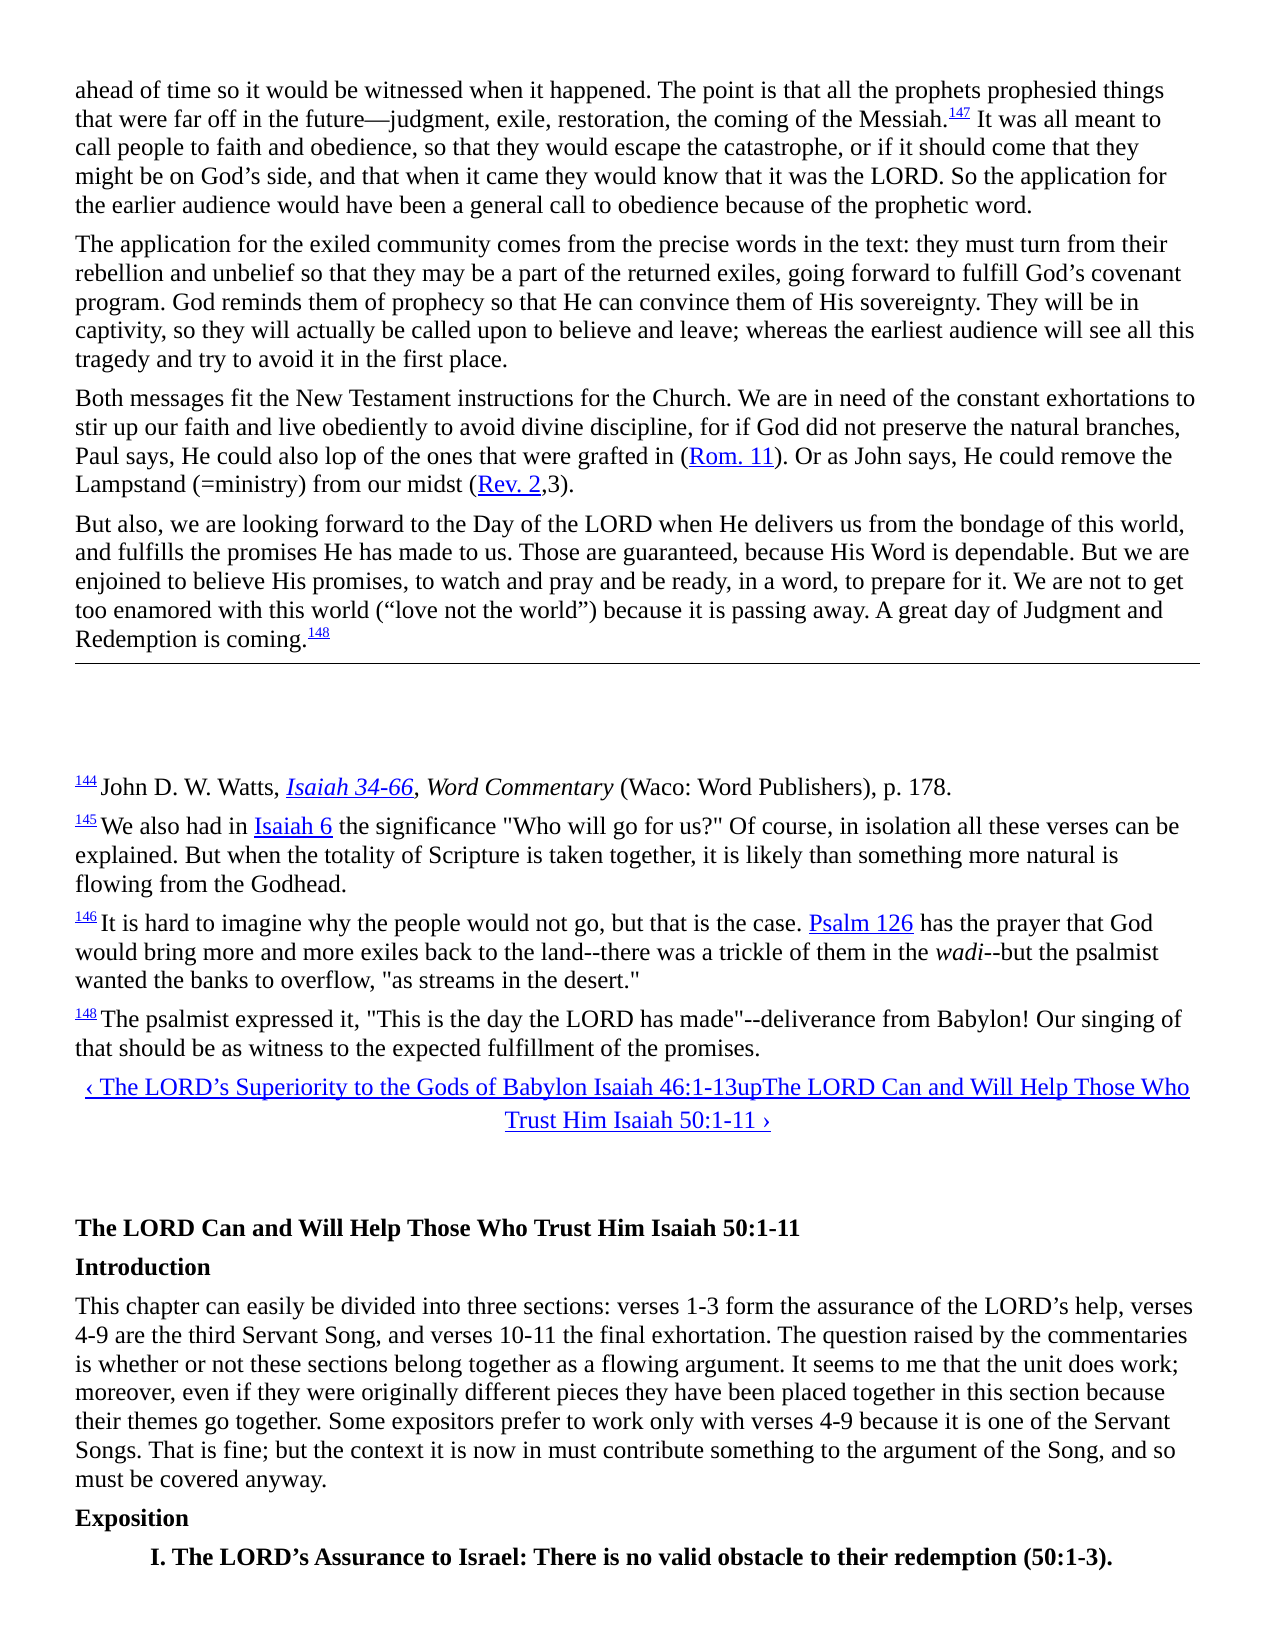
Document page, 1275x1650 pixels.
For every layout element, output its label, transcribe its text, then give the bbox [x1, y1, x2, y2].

text But also, we are looking forward to the Day of the LORD when He delivers us from the bondage of this world, and fulfills the promises He has made to us. Those are guaranteed, because His Word is dependable. But we are enjoined to believe His promises, to watch and pray and be ready, in a word, to prepare for it. We are not to get too enamored with this world (“love not the world”) because it is passing away. A great day of Judgment and Redemption is coming.148 [75, 509, 1200, 652]
text 146 It is hard to imagine why the people would not go, but that is the case. Psalm 126 has the prayer that God would bring more and more exiles back to the land--there was a trickle of them in the wadi--but the psalmist wanted the banks to overflow, "as streams in the desert." [75, 908, 1200, 994]
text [75, 75, 1200, 219]
subtitle Exposition [75, 1503, 1200, 1532]
subtitle I. The LORD’s Assurance to Israel: There is no valid obstacle to their redemption (50:1-3). [150, 1542, 1200, 1571]
text 144 John D. W. Watts, Isaiah 34-66, Word Commentary (Waco: Word Publishers), p. 178. [75, 772, 1200, 801]
text This chapter can easily be divided into three sections: verses 1-3 form the assurance of the LORD’s help, verses 4-9 are the third Servant Song, and verses 10-11 the final exhortation. The question raised by the commentaries is whether or not these sections belong together as a flowing argument. It seems to me that the unit does work; moreover, even if they were originally different pieces they have been placed together in this section because their themes go together. Some expositors prefer to work only with verses 4-9 because it is one of the Servant Songs. That is fine; but the context it is now in must contribute something to the argument of the Song, and so must be covered anyway. [75, 1291, 1200, 1492]
subtitle The LORD Can and Will Help Those Who Trust Him Isaiah 50:1-11 [75, 1213, 1200, 1242]
subtitle Introduction [75, 1252, 1200, 1281]
text ‹ The LORD’s Superiority to the Gods of Babylon Isaiah 46:1-13upThe LORD Can and Will Help Those Who Trust Him Isaiah 50:1-11 › [75, 1072, 1200, 1134]
text The application for the exiled community comes from the precise words in the text: they must turn from their rebellion and unbelief so that they may be a part of the returned exiles, going forward to fulfill God’s covenant program. God reminds them of prophecy so that He can convince them of His sovereignty. They will be in captivity, so they will actually be called upon to believe and leave; whereas the earliest audience will see all this tragedy and try to avoid it in the first place. [75, 229, 1200, 373]
text 145 We also had in Isaiah 6 the significance "Who will go for us?" Of course, in isolation all these verses can be explained. But when the totality of Scripture is taken together, it is likely than something more natural is flowing from the Godhead. [75, 811, 1200, 897]
text Both messages fit the New Testament instructions for the Church. We are in need of the constant exhortations to stir up our faith and live obediently to avoid divine discipline, for if God did not preserve the natural branches, Paul says, He could also lop of the ones that were grafted in (Rom. 11). Or as John says, He could remove the Lampstand (=ministry) from our midst (Rev. 2,3). [75, 383, 1200, 498]
text 148 The psalmist expressed it, "This is the day the LORD has made"--deliverance from Babylon! Our singing of that should be as witness to the expected fulfillment of the promises. [75, 1004, 1200, 1062]
